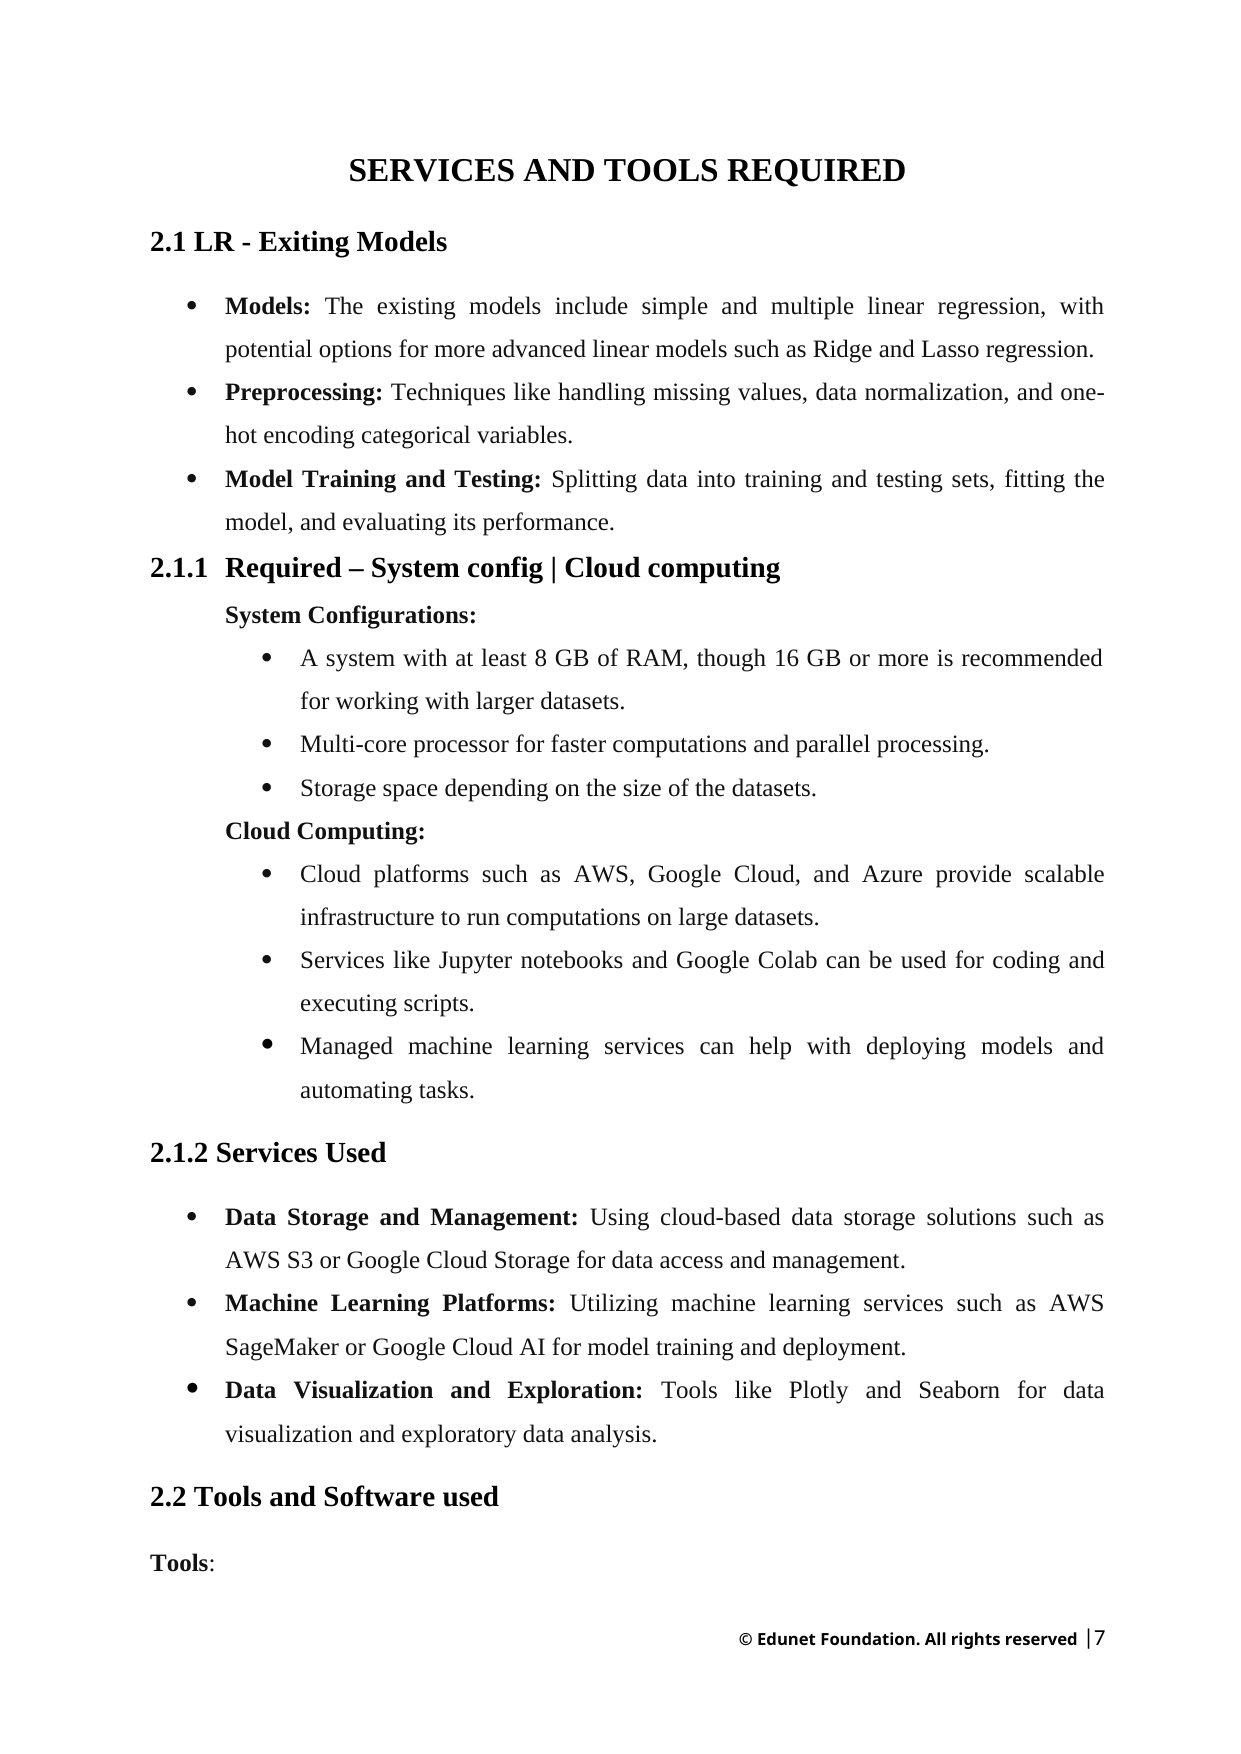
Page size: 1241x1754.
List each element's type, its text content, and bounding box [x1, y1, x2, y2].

list Services like Jupyter notebooks and Google Colab can be used for coding and executing scripts. [262, 945, 1105, 1017]
list Preprocessing: Techniques like handling missing values, data normalization, and one-hot encoding categorical variables. [187, 377, 1105, 449]
text 2.2 Tools and Software used [150, 1479, 1105, 1512]
text SERVICES AND TOOLS REQUIRED [150, 150, 1105, 188]
text Tools: [150, 1548, 1105, 1576]
list A system with at least 8 GB of RAM, though 16 GB or more is recommended for working with larger datasets. [262, 643, 1105, 715]
list Required – System config | Cloud computing [150, 550, 1105, 583]
list System Configurations: [225, 600, 1105, 629]
list Models: The existing models include simple and multiple linear regression, with potential options for more advanced linear models such as Ridge and Lasso regression. [187, 291, 1105, 363]
list Cloud platforms such as AWS, Google Cloud, and Azure provide scalable infrastructure to run computations on large datasets. [262, 859, 1105, 931]
list Machine Learning Platforms: Utilizing machine learning services such as AWS SageMaker or Google Cloud AI for model training and deployment. [187, 1288, 1105, 1360]
text 2.1.2 Services Used [150, 1135, 1105, 1169]
list Managed machine learning services can help with deploying models and automating tasks. [262, 1031, 1105, 1104]
list Data Visualization and Exploration: Tools like Plotly and Seaborn for data visualization and exploratory data analysis. [187, 1375, 1105, 1448]
list Multi-core processor for faster computations and parallel processing. [262, 729, 1105, 758]
list Model Training and Testing: Splitting data into training and testing sets, fitting the model, and evaluating its performance. [187, 464, 1105, 536]
list Data Storage and Management: Using cloud-based data storage solutions such as AWS S3 or Google Cloud Storage for data access and management. [187, 1202, 1105, 1274]
text 2.1 LR - Exiting Models [150, 224, 1105, 258]
list Storage space depending on the size of the datasets. [262, 773, 1105, 801]
list Cloud Computing: [225, 816, 1105, 844]
